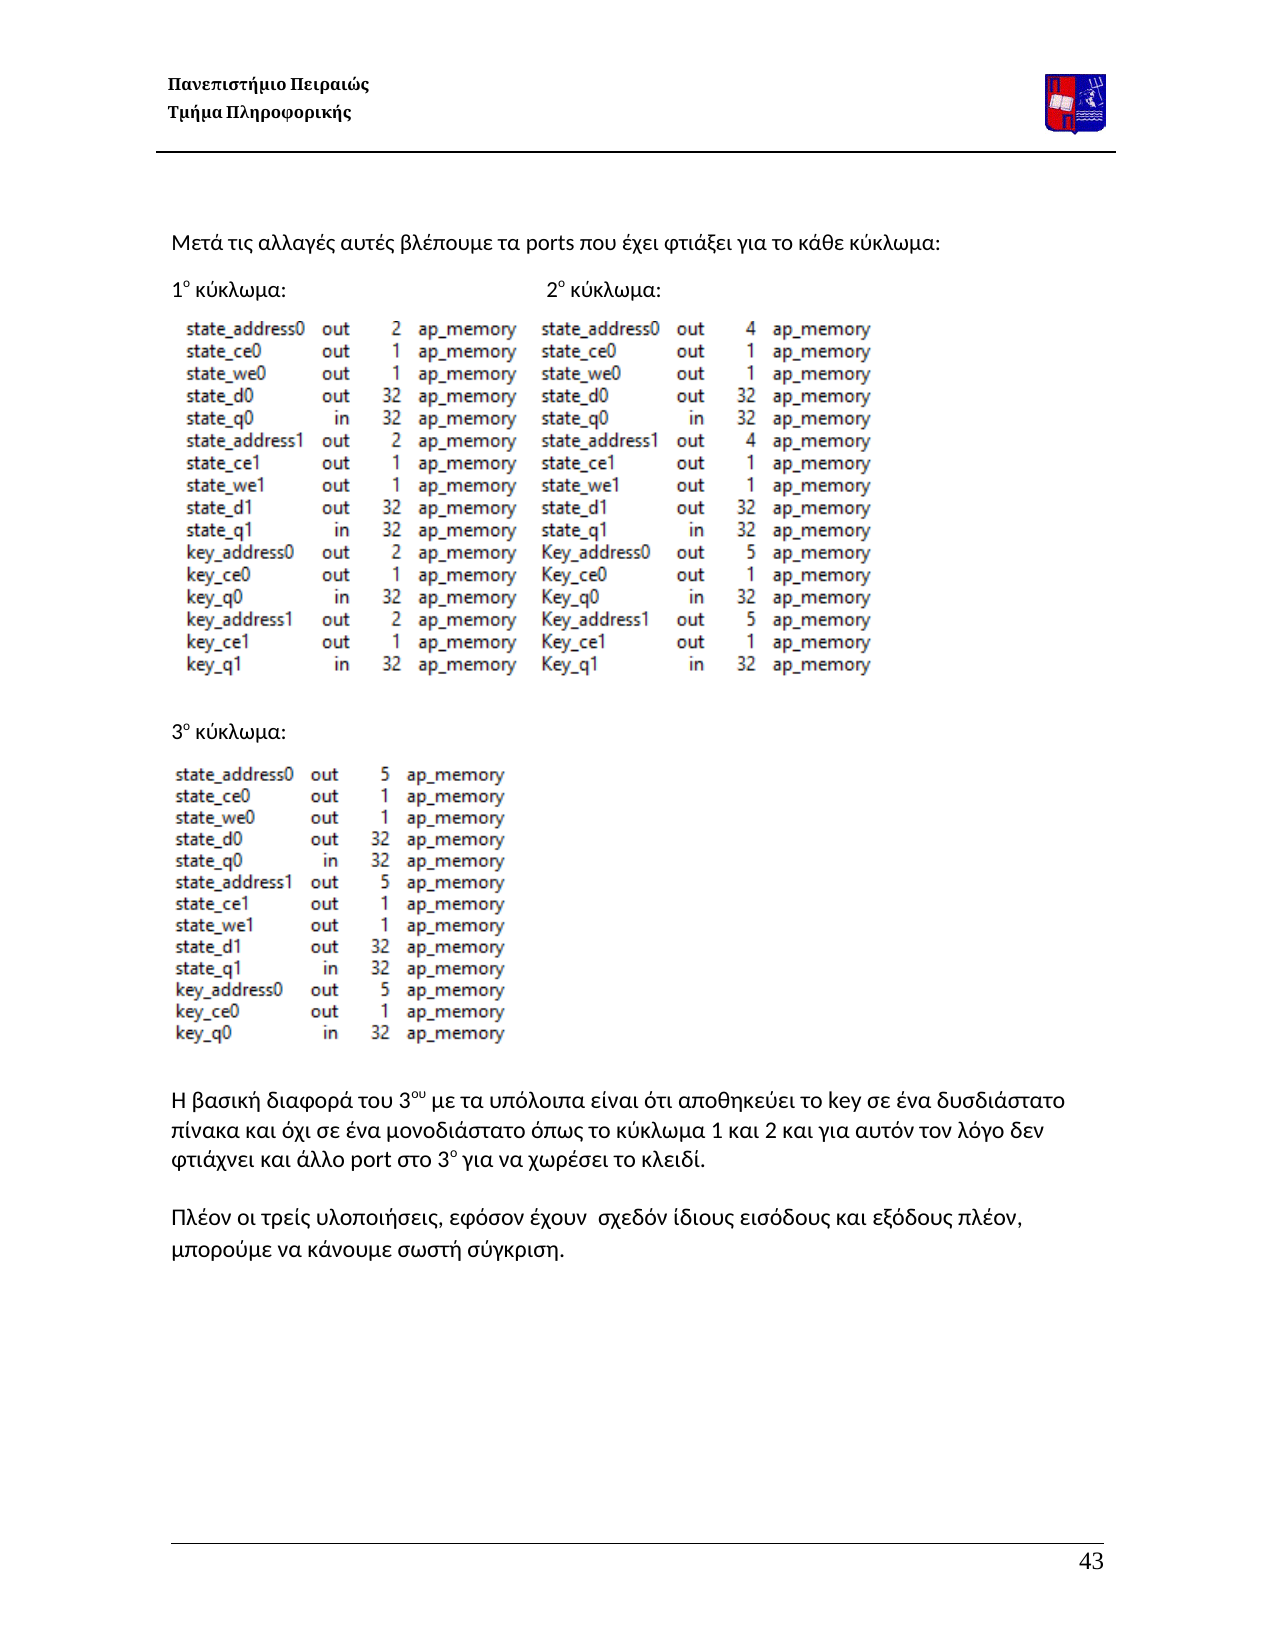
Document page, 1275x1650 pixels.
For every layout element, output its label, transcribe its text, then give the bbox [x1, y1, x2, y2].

text Η βασική διαφορά του 3ου με τα υπόλοιπα είναι ότι αποθηκεύει το key σε ένα δυσδιάστατο πίνακα και όχι σε ένα μονοδιάστατο όπως το κύκλωμα 1 και 2 και για αυτόν τον λόγο δεν φτιάχνει και άλλο port στο 3ο για να χωρέσει το κλειδί. [171, 1085, 1104, 1173]
text 3ο κύκλωμα: [171, 717, 1104, 745]
picture [171, 321, 532, 682]
text 1ο κύκλωμα: 2ο κύκλωμα: [171, 275, 1104, 303]
picture [537, 321, 883, 682]
text Μετά τις αλλαγές αυτές βλέπουμε τα ports που έχει φτιάξει για το κάθε κύκλωμα: [171, 228, 1104, 256]
picture [171, 764, 517, 1050]
picture [1045, 74, 1106, 135]
text Πλέον οι τρείς υλοποιήσεις, εφόσον έχουν σχεδόν ίδιους εισόδους και εξόδους πλέον, μπορούμε να κάνουμε σωστή σύγκριση. [171, 1202, 1104, 1263]
